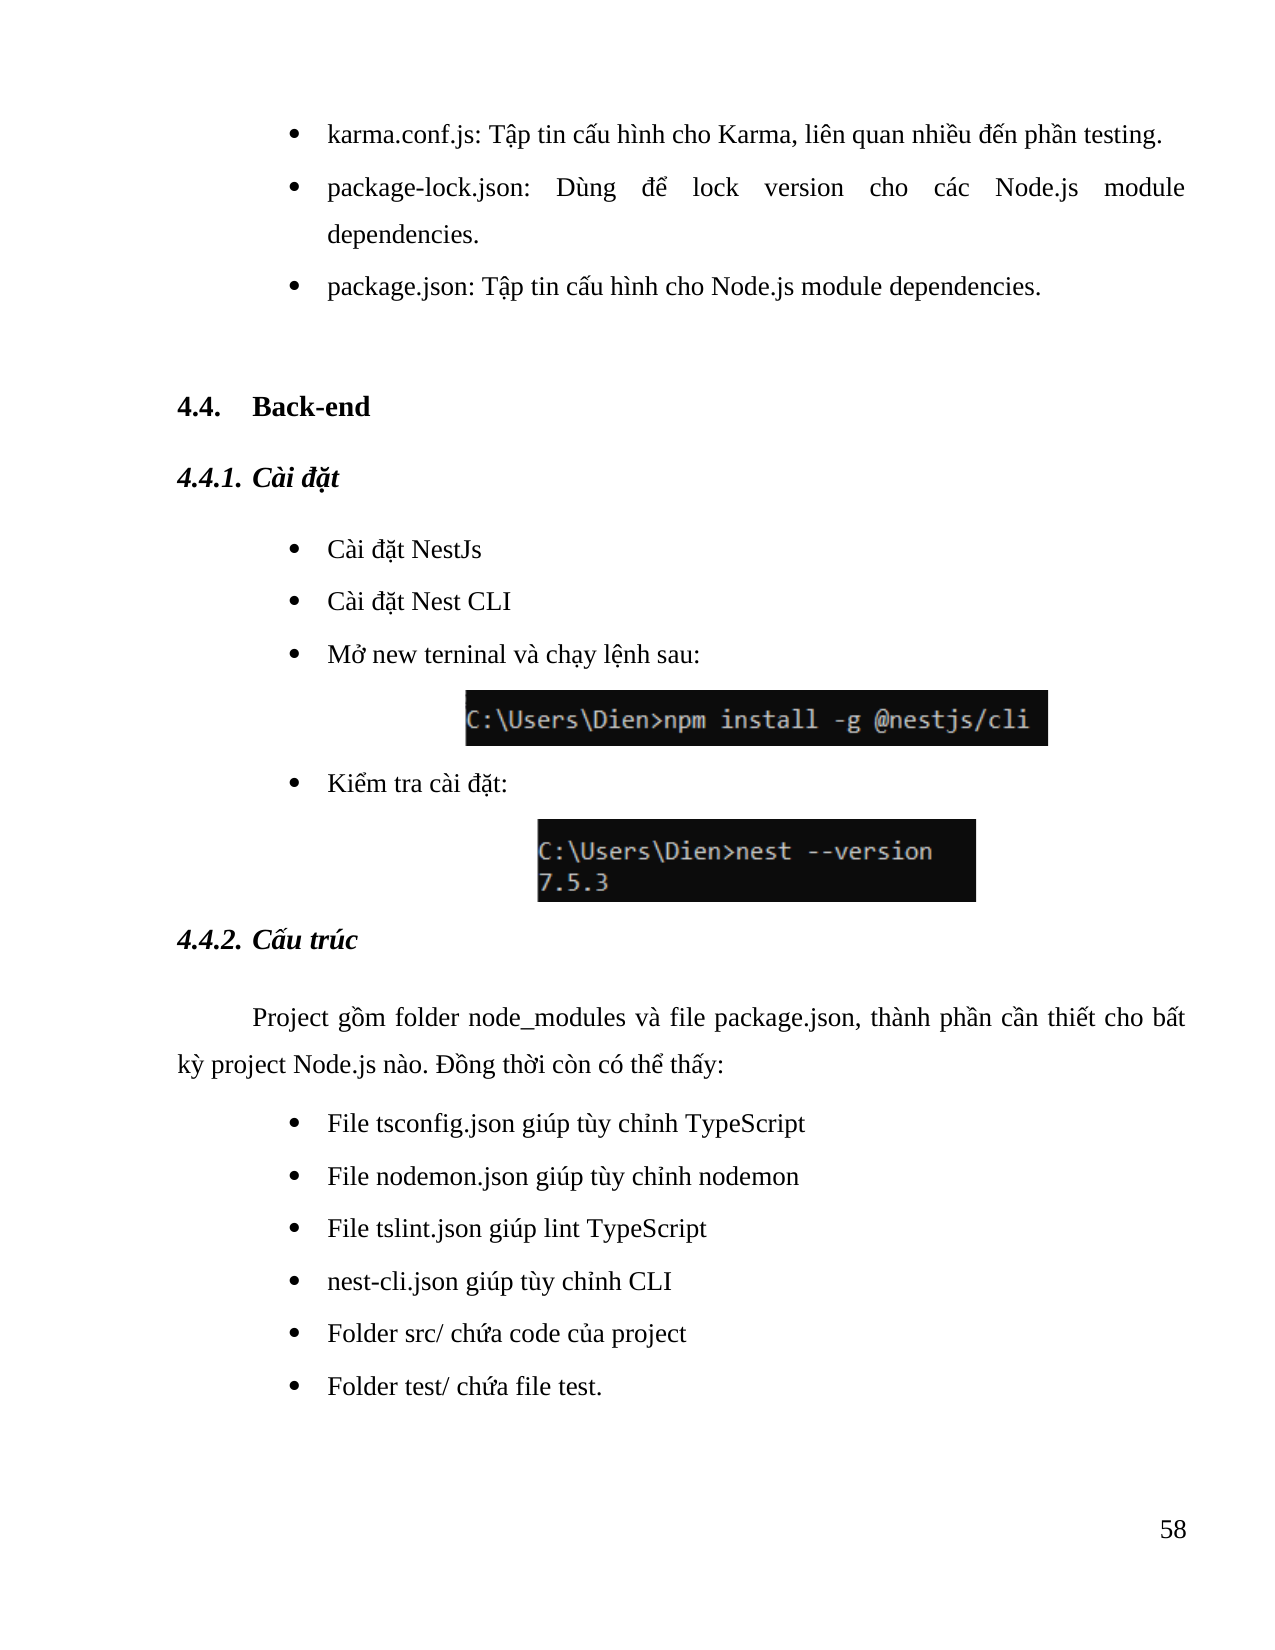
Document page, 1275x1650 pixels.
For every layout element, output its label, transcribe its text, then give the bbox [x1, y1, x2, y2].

list karma.conf.js: Tập tin cấu hình cho Karma, liên quan nhiều đến phần testing. [289, 118, 1186, 150]
subtitle Cấu trúc [177, 922, 1186, 955]
list Cài đặt NestJs [289, 533, 1186, 564]
picture [537, 819, 977, 902]
text Project gồm folder node_modules và file package.json, thành phần cần thiết cho bất kỳ project Node.js nào. Đồng thời còn có thể thấy: [177, 1001, 1186, 1079]
list Folder src/ chứa code của project [289, 1318, 1186, 1349]
list File nodemon.json giúp tùy chỉnh nodemon [289, 1160, 1186, 1191]
list package-lock.json: Dùng để lock version cho các Node.js module dependencies. [289, 171, 1186, 249]
list package.json: Tập tin cấu hình cho Node.js module dependencies. [289, 270, 1186, 302]
list Mở new terninal và chạy lệnh sau: [289, 638, 1186, 669]
list File tsconfig.json giúp tùy chỉnh TypeScript [289, 1107, 1186, 1138]
list nest-cli.json giúp tùy chỉnh CLI [289, 1265, 1186, 1296]
list Folder test/ chứa file test. [289, 1370, 1186, 1401]
list Kiểm tra cài đặt: [289, 767, 1186, 798]
subtitle Cài đặt [177, 460, 1186, 494]
list File tslint.json giúp lint TypeScript [289, 1212, 1186, 1244]
picture [465, 690, 1049, 746]
list Cài đặt Nest CLI [289, 586, 1186, 617]
subtitle Back-end [177, 389, 1186, 422]
